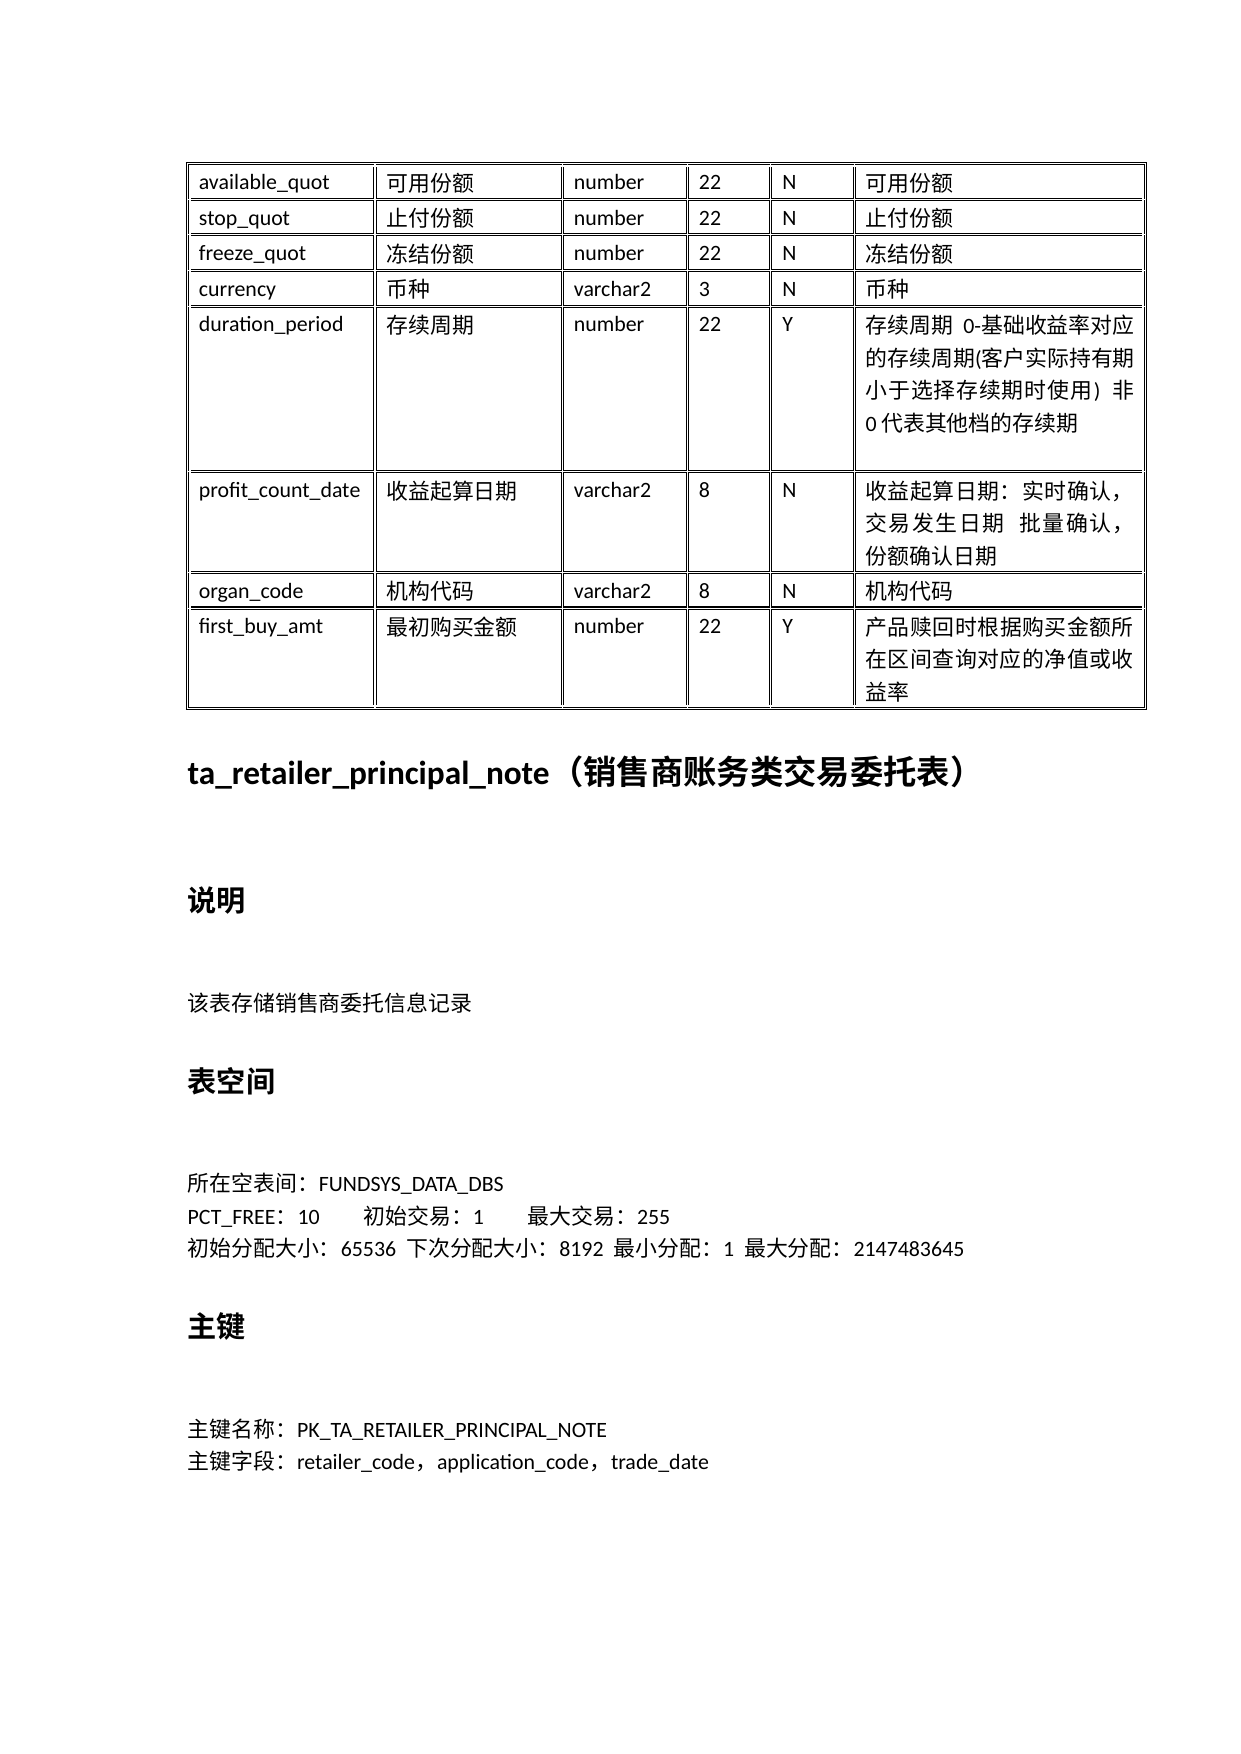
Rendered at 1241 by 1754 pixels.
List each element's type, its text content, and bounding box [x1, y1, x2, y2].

subtitle 说明 [187, 866, 1053, 931]
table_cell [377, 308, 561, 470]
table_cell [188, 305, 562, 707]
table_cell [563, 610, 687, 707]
text 主键字段：retailer_code，application_code，trade_date [187, 1444, 1053, 1476]
text 该表存储销售商委托信息记录 [187, 985, 1053, 1018]
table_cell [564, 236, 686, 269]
subtitle 表空间 [187, 1047, 1053, 1112]
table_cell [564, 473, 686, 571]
text 初始分配大小：65536 下次分配大小：8192 最小分配：1 最大分配：2147483645 [187, 1231, 1053, 1263]
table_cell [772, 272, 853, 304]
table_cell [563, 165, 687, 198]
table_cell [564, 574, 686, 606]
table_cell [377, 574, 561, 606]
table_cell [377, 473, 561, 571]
text 主键名称：PK_TA_RETAILER_PRINCIPAL_NOTE [187, 1411, 1053, 1444]
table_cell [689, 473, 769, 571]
subtitle ta_retailer_principal_note（销售商账务类交易委托表） [187, 737, 1053, 802]
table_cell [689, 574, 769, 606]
text 所在空表间：FUNDSYS_DATA_DBS [187, 1166, 1053, 1198]
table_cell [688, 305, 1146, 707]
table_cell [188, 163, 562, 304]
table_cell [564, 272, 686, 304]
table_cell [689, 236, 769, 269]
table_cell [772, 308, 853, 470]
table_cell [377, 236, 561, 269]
subtitle 主键 [187, 1292, 1053, 1357]
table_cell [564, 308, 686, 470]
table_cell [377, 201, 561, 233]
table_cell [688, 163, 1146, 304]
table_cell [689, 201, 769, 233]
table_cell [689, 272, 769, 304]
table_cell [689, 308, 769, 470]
text PCT_FREE：10 初始交易：1 最大交易：255 [187, 1198, 1053, 1231]
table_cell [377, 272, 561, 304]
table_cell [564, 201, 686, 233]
